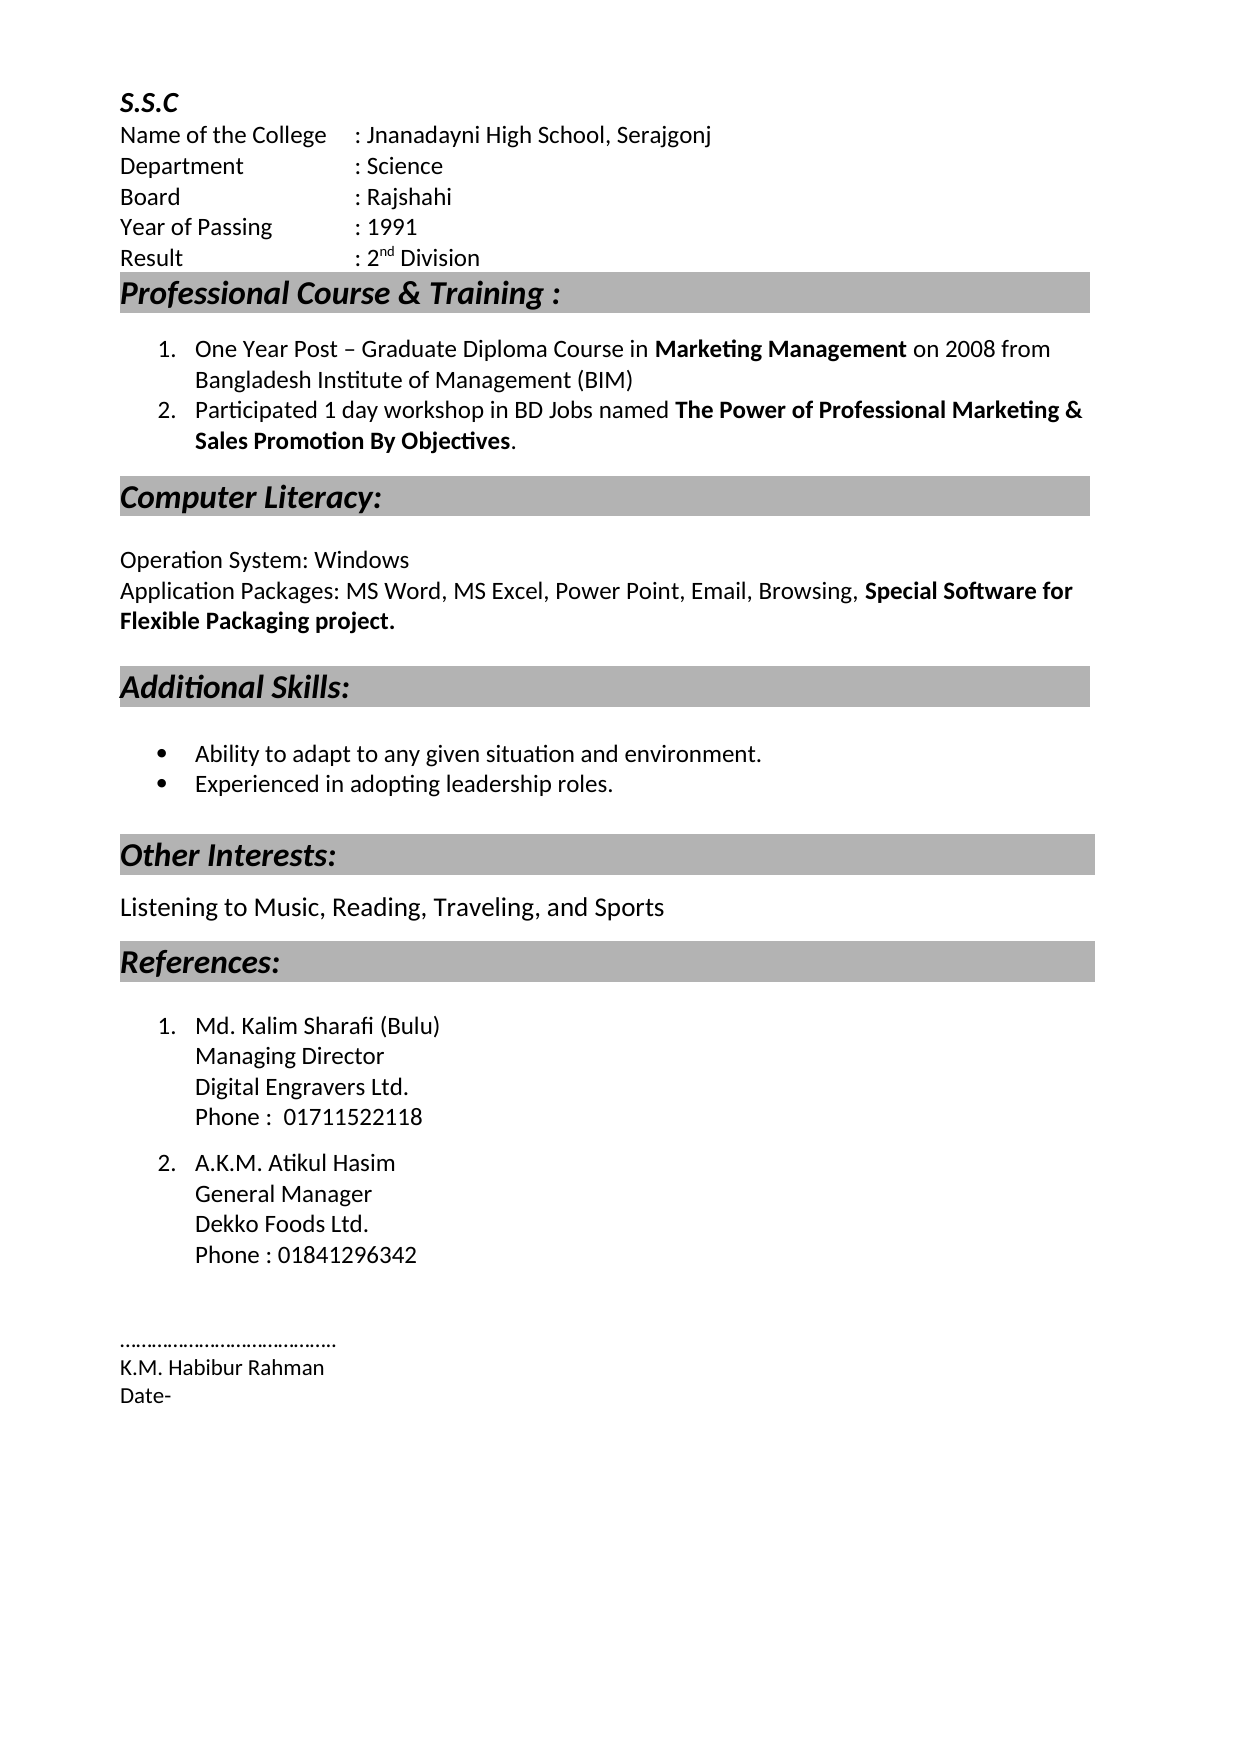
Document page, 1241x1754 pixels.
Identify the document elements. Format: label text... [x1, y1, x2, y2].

list Digital Engravers Ltd. [195, 1071, 1090, 1102]
text Application Packages: MS Word, MS Excel, Power Point, Email, Browsing, Special Software for Flexible Packaging project. [120, 575, 1090, 636]
list One Year Post – Graduate Diploma Course in Marketing Management on 2008 from Bangladesh Institute of Management (BIM) [157, 333, 1090, 394]
list Ability to adapt to any given situation and environment. [157, 738, 1090, 768]
text References: [120, 941, 1095, 982]
text K.M. Habibur Rahman [120, 1353, 1090, 1382]
text Professional Course & Training : [120, 272, 1090, 313]
list Participated 1 day workshop in BD Jobs named The Power of Professional Marketing & Sales Promotion By Objectives. [157, 394, 1090, 455]
text Board : Rajshahi [120, 181, 1090, 211]
text Computer Literacy: [120, 476, 1090, 516]
text Department : Science [120, 150, 1090, 181]
list Md. Kalim Sharafi (Bulu) [157, 1010, 1090, 1041]
text Operation System: Windows [120, 544, 1090, 575]
text Additional Skills: [120, 666, 1090, 707]
text Date- [120, 1382, 1090, 1409]
list General Manager [195, 1178, 1090, 1208]
text ………………………………….. [120, 1326, 1090, 1353]
list Dekko Foods Ltd. [195, 1208, 1090, 1239]
text Year of Passing : 1991 [120, 211, 1090, 242]
list Phone : 01711522118 [195, 1102, 1090, 1132]
text S.S.C [120, 84, 1090, 119]
text Result : 2nd Division [120, 242, 1090, 272]
text Listening to Music, Reading, Traveling, and Sports [120, 890, 1090, 923]
text Name of the College : Jnanadayni High School, Serajgonj [120, 119, 1090, 150]
list A.K.M. Atikul Hasim [157, 1147, 1090, 1178]
list Experienced in adopting leadership roles. [157, 768, 1090, 799]
text Other Interests: [120, 834, 1095, 875]
list Phone : 01841296342 [195, 1239, 1090, 1269]
list Managing Director [195, 1041, 1090, 1071]
